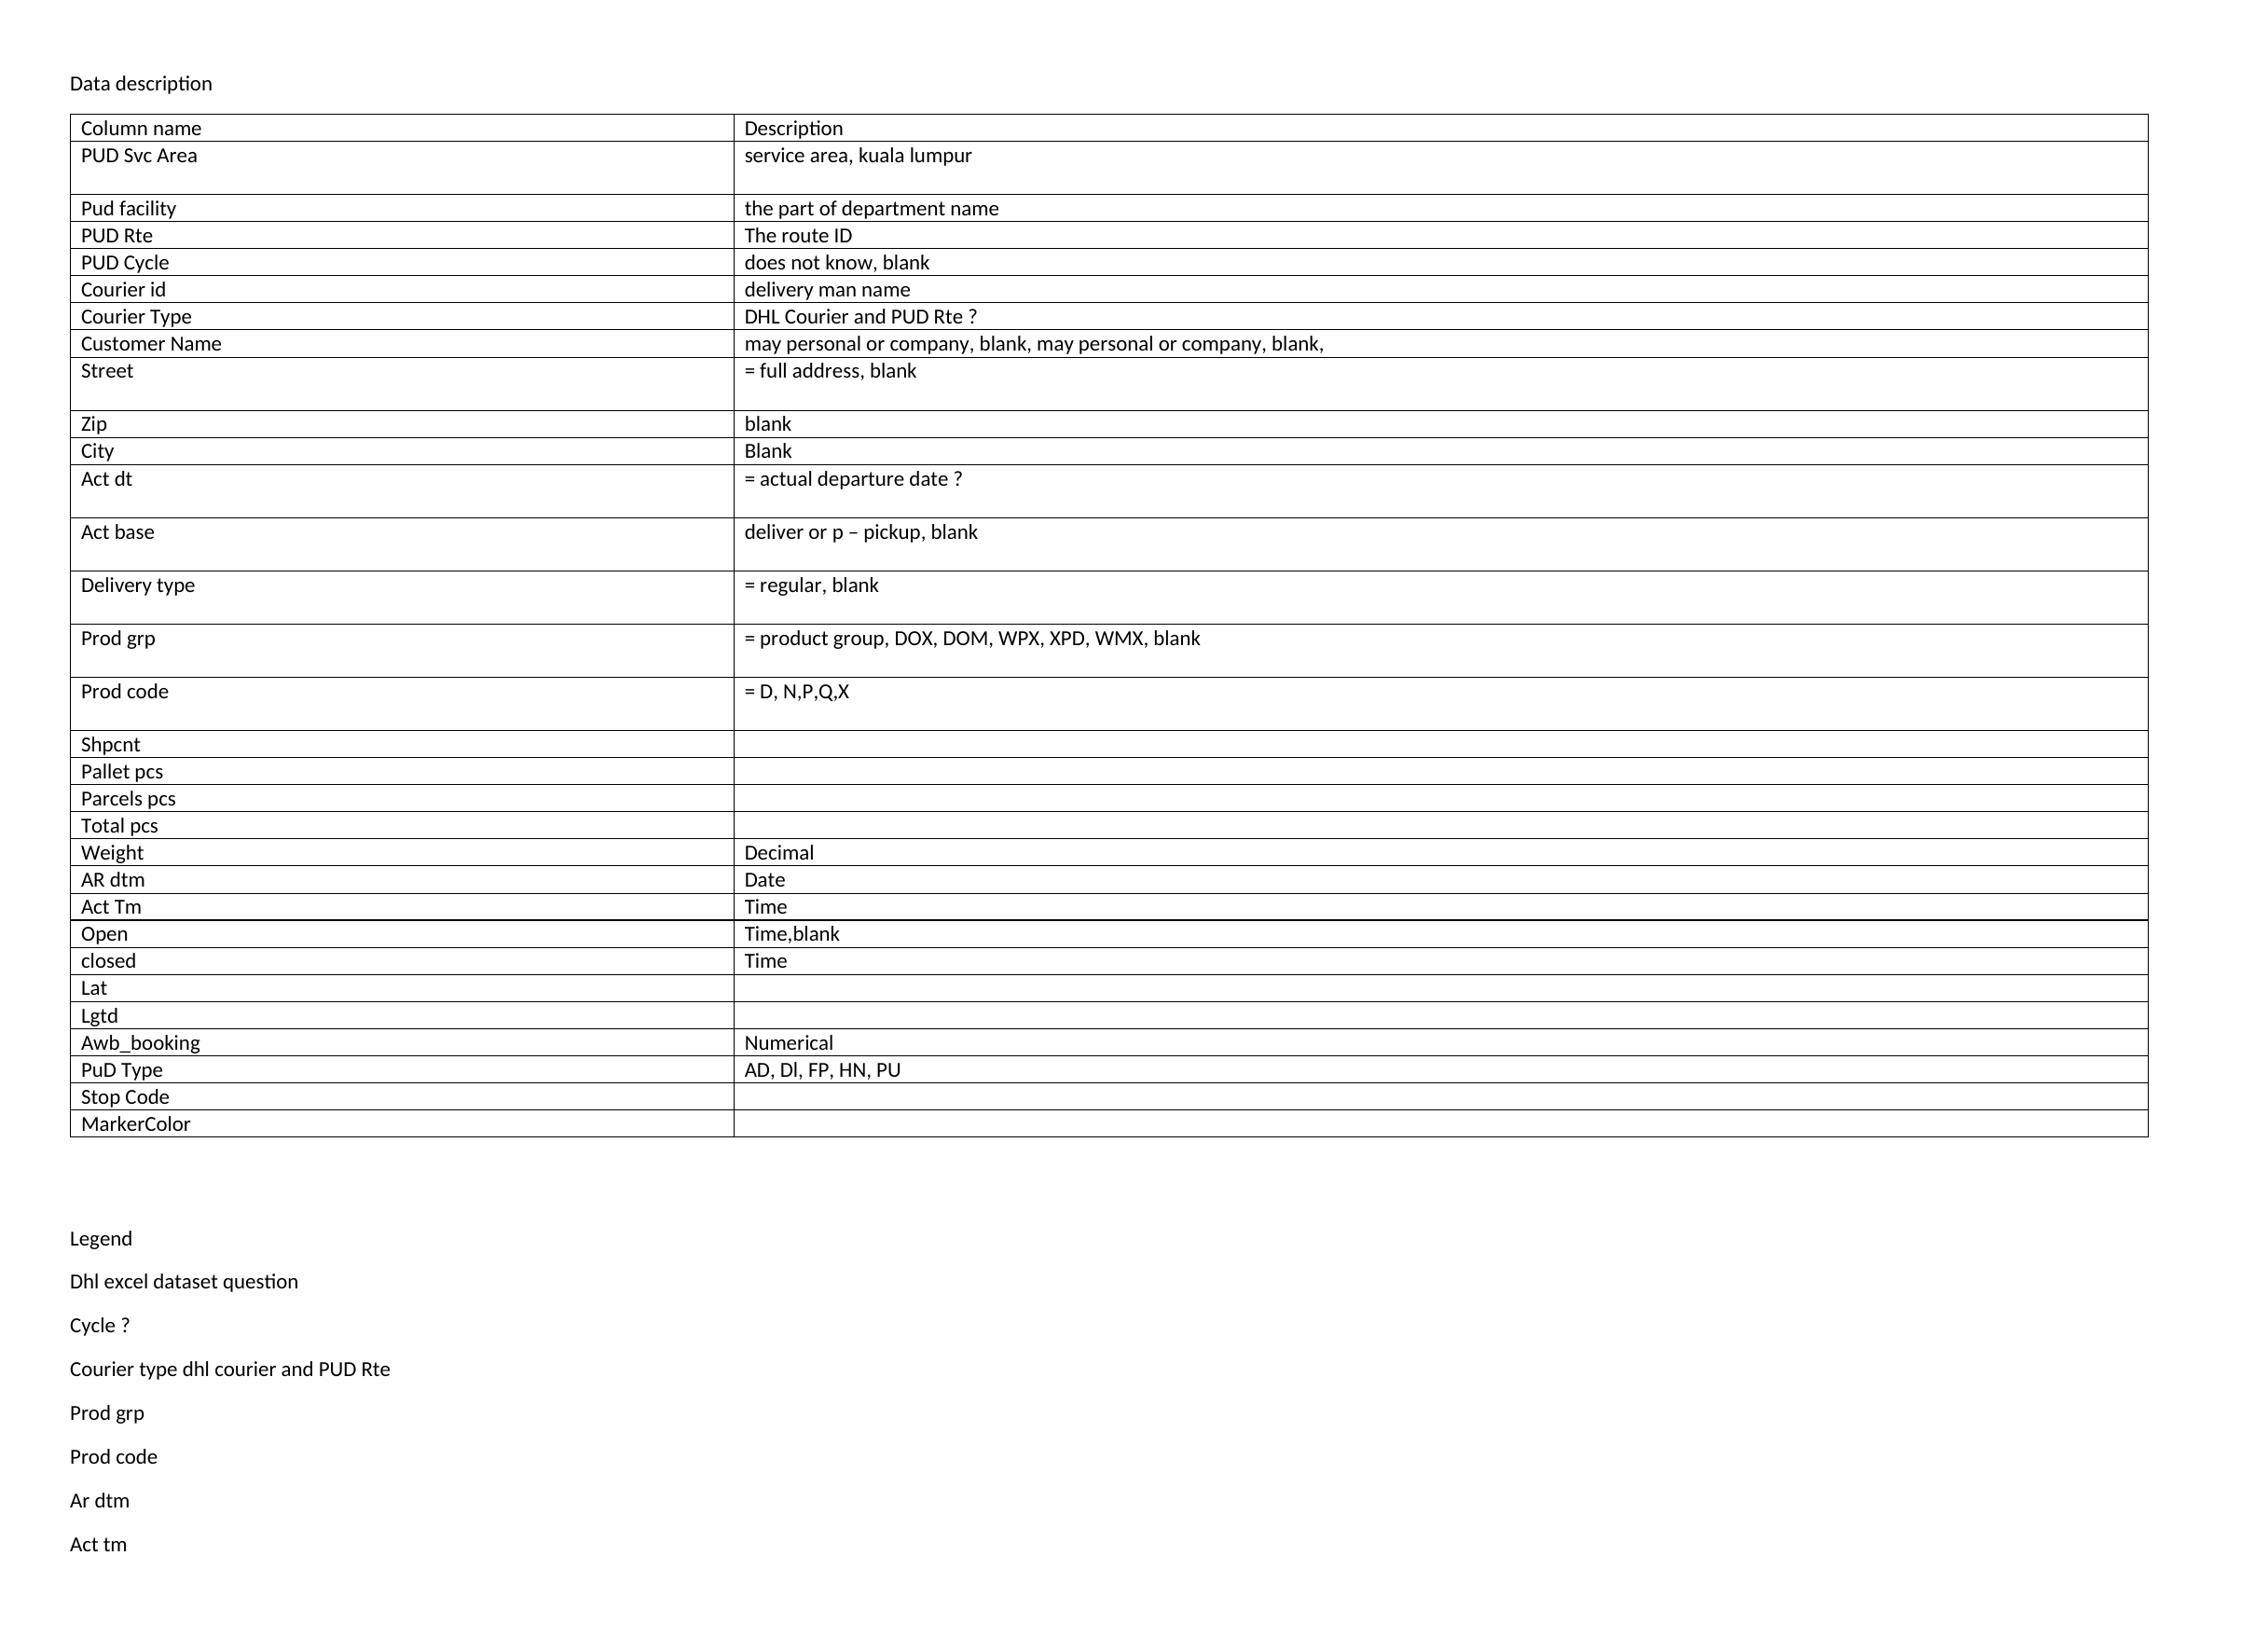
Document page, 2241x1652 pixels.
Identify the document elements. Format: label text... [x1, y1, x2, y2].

table_cell Time [735, 948, 2148, 973]
table_cell DHL Courier and PUD Rte ? [735, 303, 2148, 329]
table_cell Delivery type [71, 571, 734, 624]
table_cell does not know, blank [735, 249, 2148, 275]
table_cell [735, 731, 2148, 757]
table_cell Prod grp [71, 625, 734, 677]
table_cell Customer Name [71, 330, 734, 356]
table_cell Pallet pcs [71, 758, 734, 784]
text Prod code [70, 1443, 2171, 1469]
table_cell Weight [71, 839, 734, 865]
text Prod grp [70, 1399, 2171, 1425]
text Data description [70, 70, 2171, 96]
table_cell Zip [71, 411, 734, 436]
table_cell blank [735, 411, 2148, 436]
table_cell Courier Type [71, 303, 734, 329]
table_cell Lgtd [71, 1002, 734, 1028]
text Act tm [70, 1531, 2171, 1557]
table_cell PUD Cycle [71, 249, 734, 275]
table_cell the part of department name [735, 195, 2148, 221]
table_cell [735, 758, 2148, 784]
table_cell PUD Rte [71, 222, 734, 248]
table_cell Time [735, 894, 2148, 919]
table_cell delivery man name [735, 276, 2148, 302]
text Cycle ? [70, 1312, 2171, 1339]
text Ar dtm [70, 1487, 2171, 1513]
text Dhl excel dataset question [70, 1269, 2171, 1295]
text Courier type dhl courier and PUD Rte [70, 1356, 2171, 1382]
table_cell PuD Type [71, 1056, 734, 1082]
table_cell Courier id [71, 276, 734, 302]
table_cell = full address, blank [735, 358, 2148, 409]
table_cell [735, 1002, 2148, 1028]
table_cell = product group, DOX, DOM, WPX, XPD, WMX, blank [735, 625, 2148, 677]
table_cell The route ID [735, 222, 2148, 248]
table_cell Time,blank [735, 921, 2148, 947]
table_cell Act base [71, 518, 734, 571]
table_cell = regular, blank [735, 571, 2148, 624]
table_header Description [735, 115, 2148, 141]
table_cell Awb_booking [71, 1029, 734, 1055]
table_cell Total pcs [71, 812, 734, 838]
table_cell AD, Dl, FP, HN, PU [735, 1056, 2148, 1082]
table_cell Stop Code [71, 1083, 734, 1109]
table_cell MarkerColor [71, 1110, 734, 1136]
table_cell may personal or company, blank, may personal or company, blank, [735, 330, 2148, 356]
table_cell = D, N,P,Q,X [735, 678, 2148, 730]
table_cell Open [71, 921, 734, 947]
table_cell Prod code [71, 678, 734, 730]
table_cell [735, 975, 2148, 1001]
table_cell [735, 1083, 2148, 1109]
text Legend [70, 1225, 2171, 1251]
table_cell Blank [735, 438, 2148, 464]
table_cell deliver or p – pickup, blank [735, 518, 2148, 571]
table_cell City [71, 438, 734, 464]
table_cell Decimal [735, 839, 2148, 865]
table_cell Act Tm [71, 894, 734, 919]
table_cell [735, 785, 2148, 811]
table_cell closed [71, 948, 734, 973]
table_cell Lat [71, 975, 734, 1001]
table_cell = actual departure date ? [735, 465, 2148, 517]
table_cell AR dtm [71, 866, 734, 892]
table_cell Pud facility [71, 195, 734, 221]
table_cell Shpcnt [71, 731, 734, 757]
table_cell service area, kuala lumpur [735, 142, 2148, 194]
table_cell [735, 1110, 2148, 1136]
table_cell Act dt [71, 465, 734, 517]
table_cell Numerical [735, 1029, 2148, 1055]
table_cell [735, 812, 2148, 838]
table_cell Date [735, 866, 2148, 892]
table_cell PUD Svc Area [71, 142, 734, 194]
table_cell Street [71, 358, 734, 409]
table_cell Parcels pcs [71, 785, 734, 811]
table_header Column name [71, 115, 734, 141]
